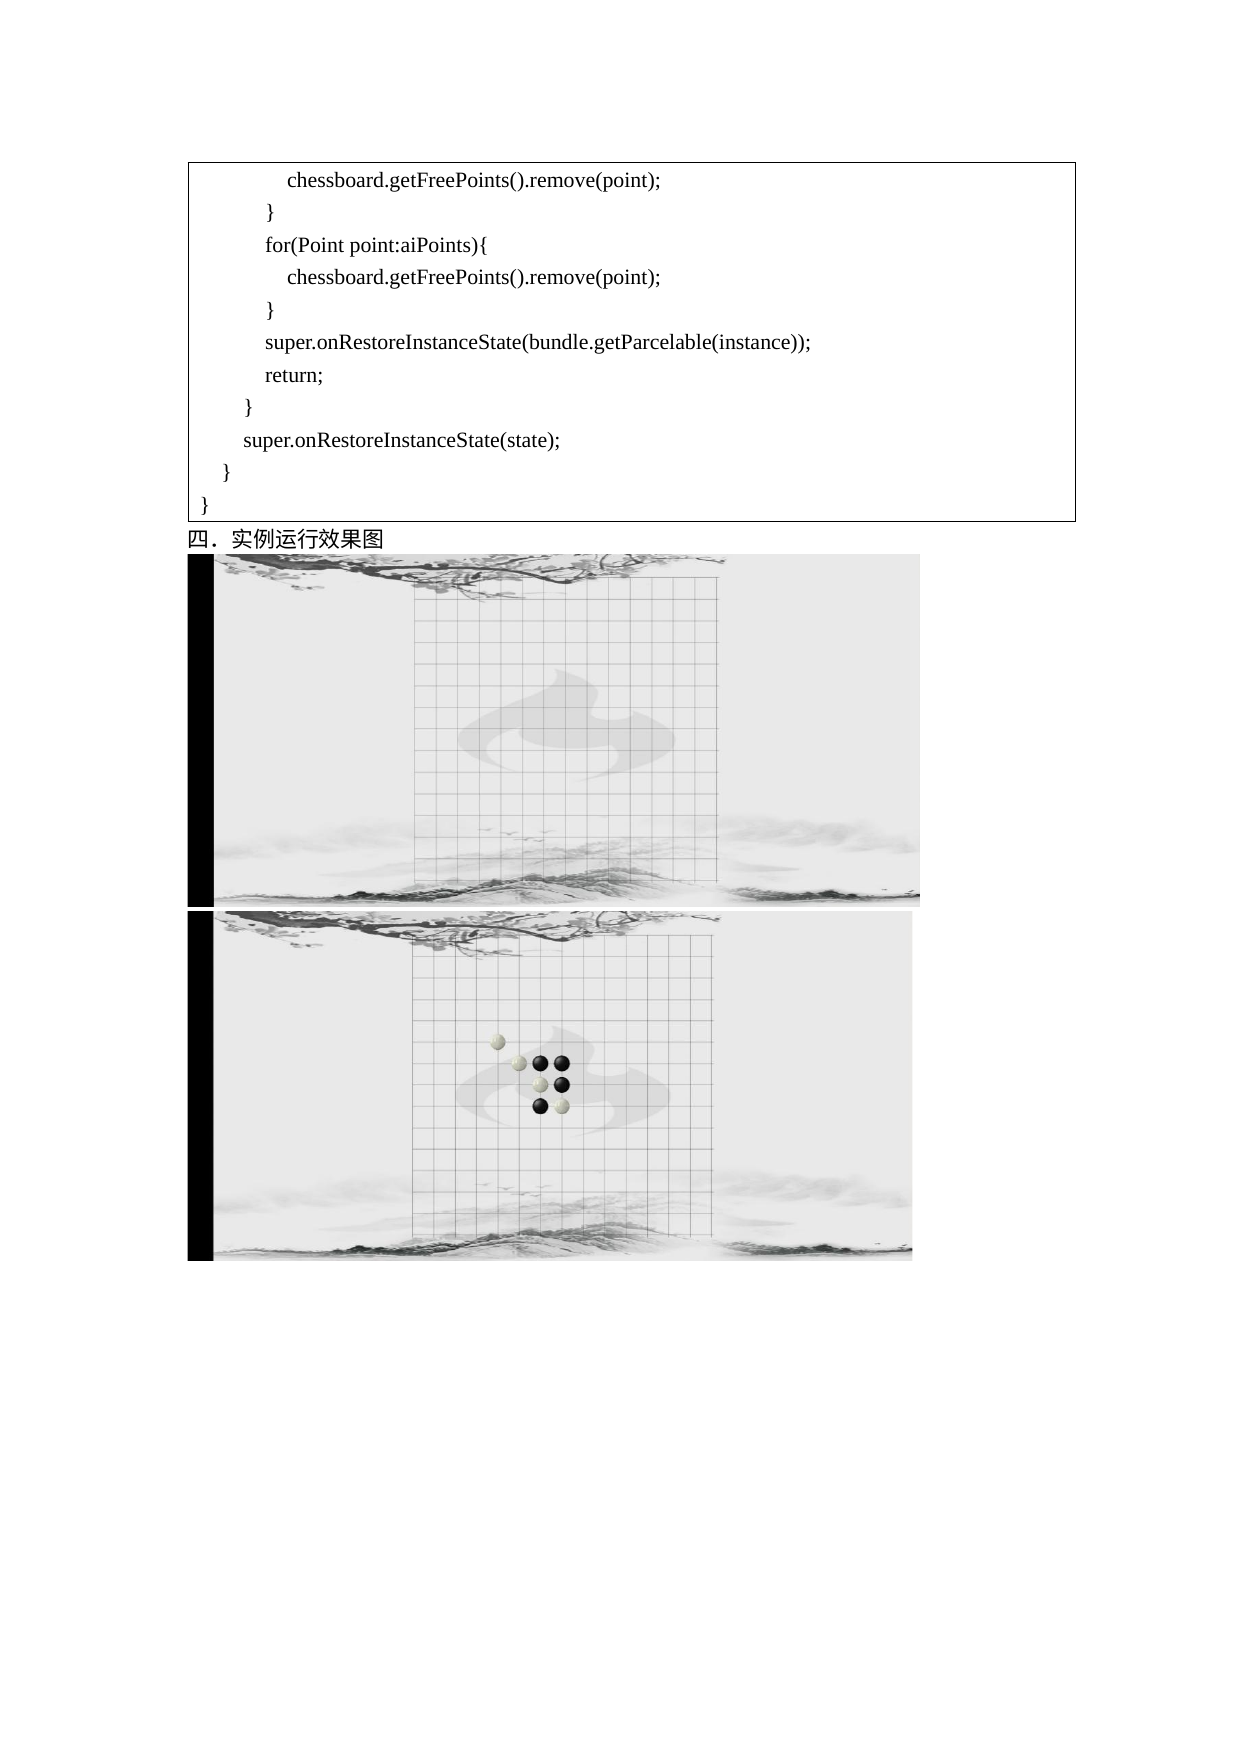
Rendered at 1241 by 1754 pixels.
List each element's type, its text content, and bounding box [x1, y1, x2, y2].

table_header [189, 163, 1075, 521]
picture [187, 554, 920, 907]
picture [187, 911, 913, 1261]
list 实例运行效果图 [187, 522, 1053, 554]
